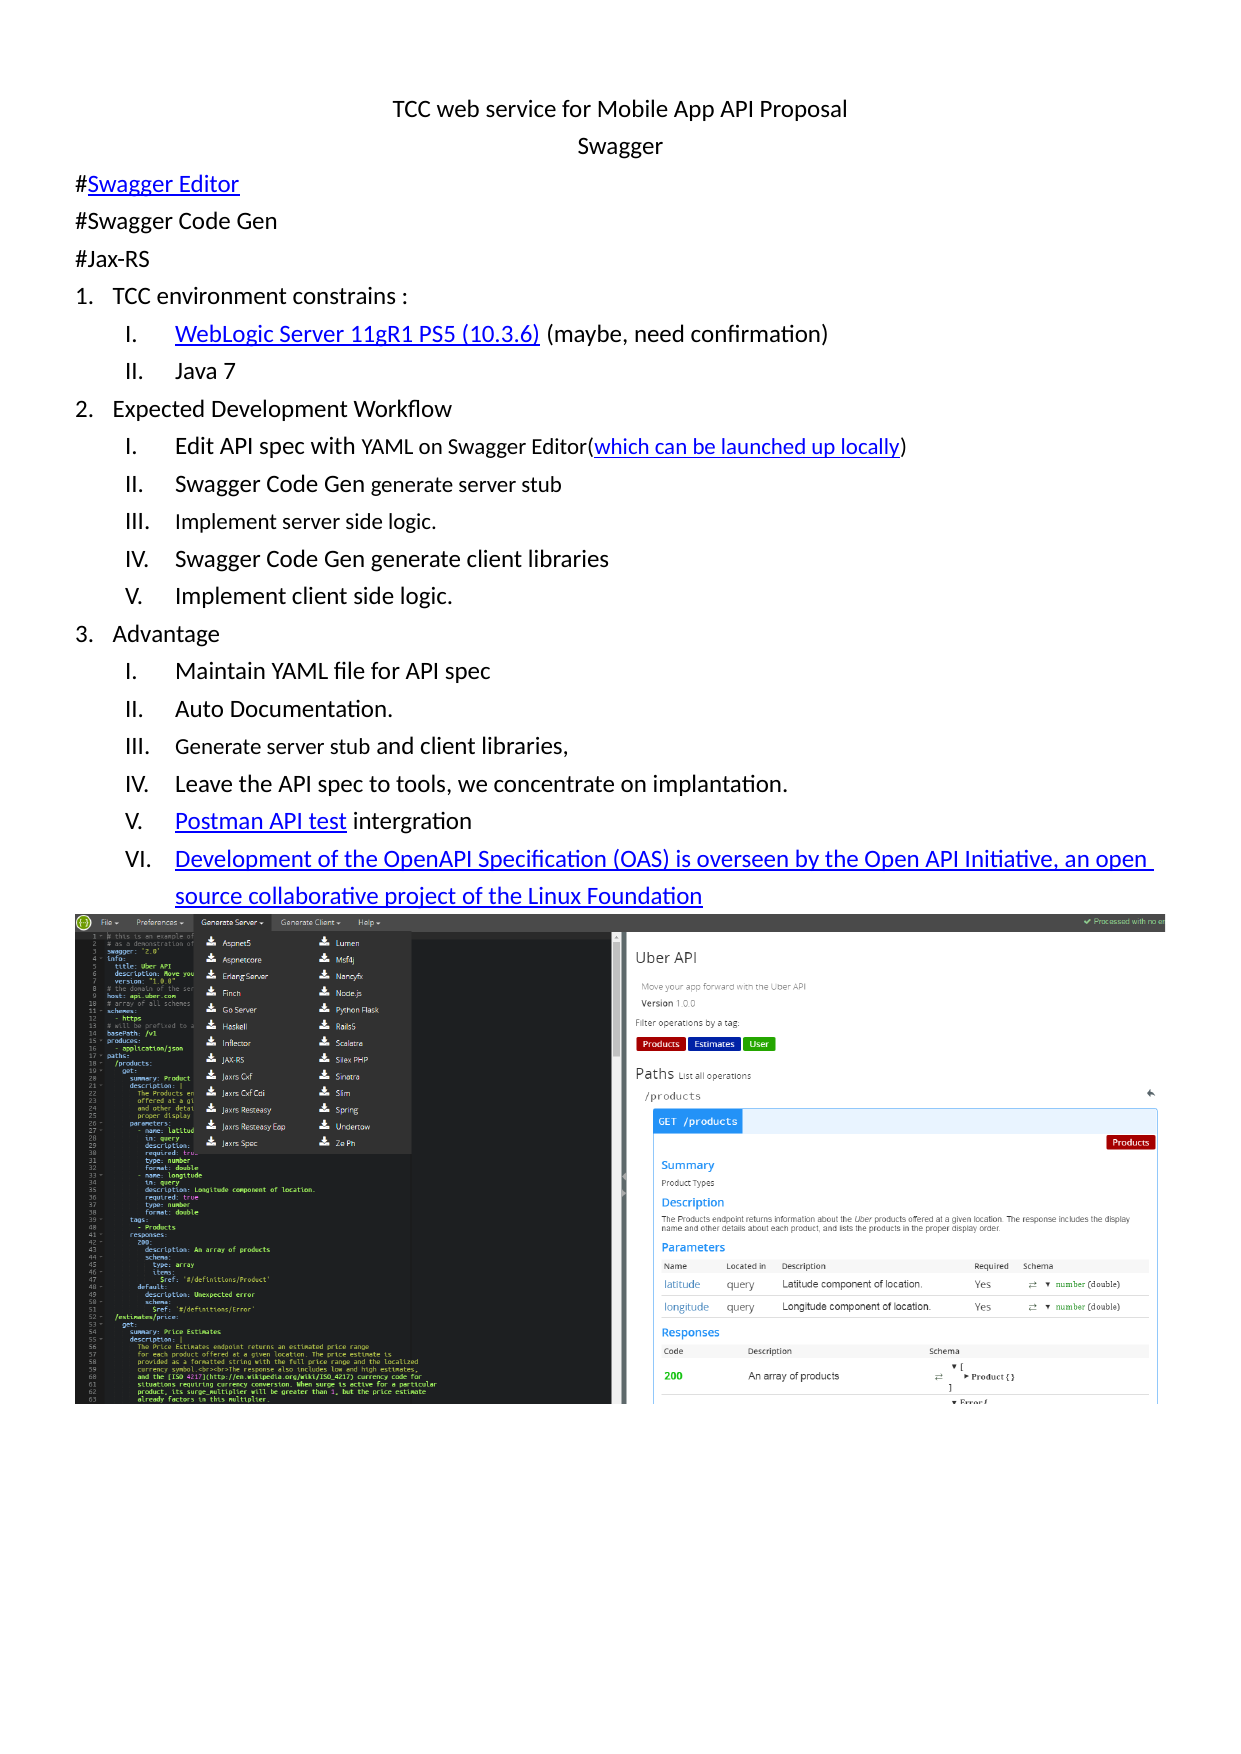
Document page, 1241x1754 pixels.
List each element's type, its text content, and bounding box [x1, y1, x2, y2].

list Leave the API spec to tools, we concentrate on implantation. [125, 764, 1165, 802]
text Swagger [75, 127, 1165, 164]
text TCC web service for Mobile App API Proposal [75, 89, 1165, 127]
list Swagger Code Gen generate client libraries [125, 539, 1165, 577]
list Java 7 [125, 352, 1165, 389]
list Swagger Code Gen generate server stub [125, 464, 1165, 502]
list Edit API spec with YAML on Swagger Editor(which can be launched up locally) [125, 427, 1165, 464]
list TCC environment constrains : [75, 277, 1165, 314]
list Postman API test intergration [125, 802, 1165, 839]
list Development of the OpenAPI Specification (OAS) is overseen by the Open API Initiative, an open source collaborative project of the Linux Foundation [125, 839, 1165, 914]
list Expected Development Workflow [75, 389, 1165, 427]
list Generate server stub and client libraries, [125, 727, 1165, 764]
list Maintain YAML file for API spec [125, 652, 1165, 689]
list Implement server side logic. [125, 502, 1165, 539]
text #Swagger Editor #Swagger Code Gen [75, 164, 1165, 239]
list Auto Documentation. [125, 689, 1165, 727]
list Implement client side logic. [125, 577, 1165, 614]
picture [75, 914, 1166, 1404]
list WebLogic Server 11gR1 PS5 (10.3.6) (maybe, need confirmation) [125, 314, 1165, 352]
text #Jax-RS [75, 239, 1165, 277]
list Advantage [75, 614, 1165, 652]
